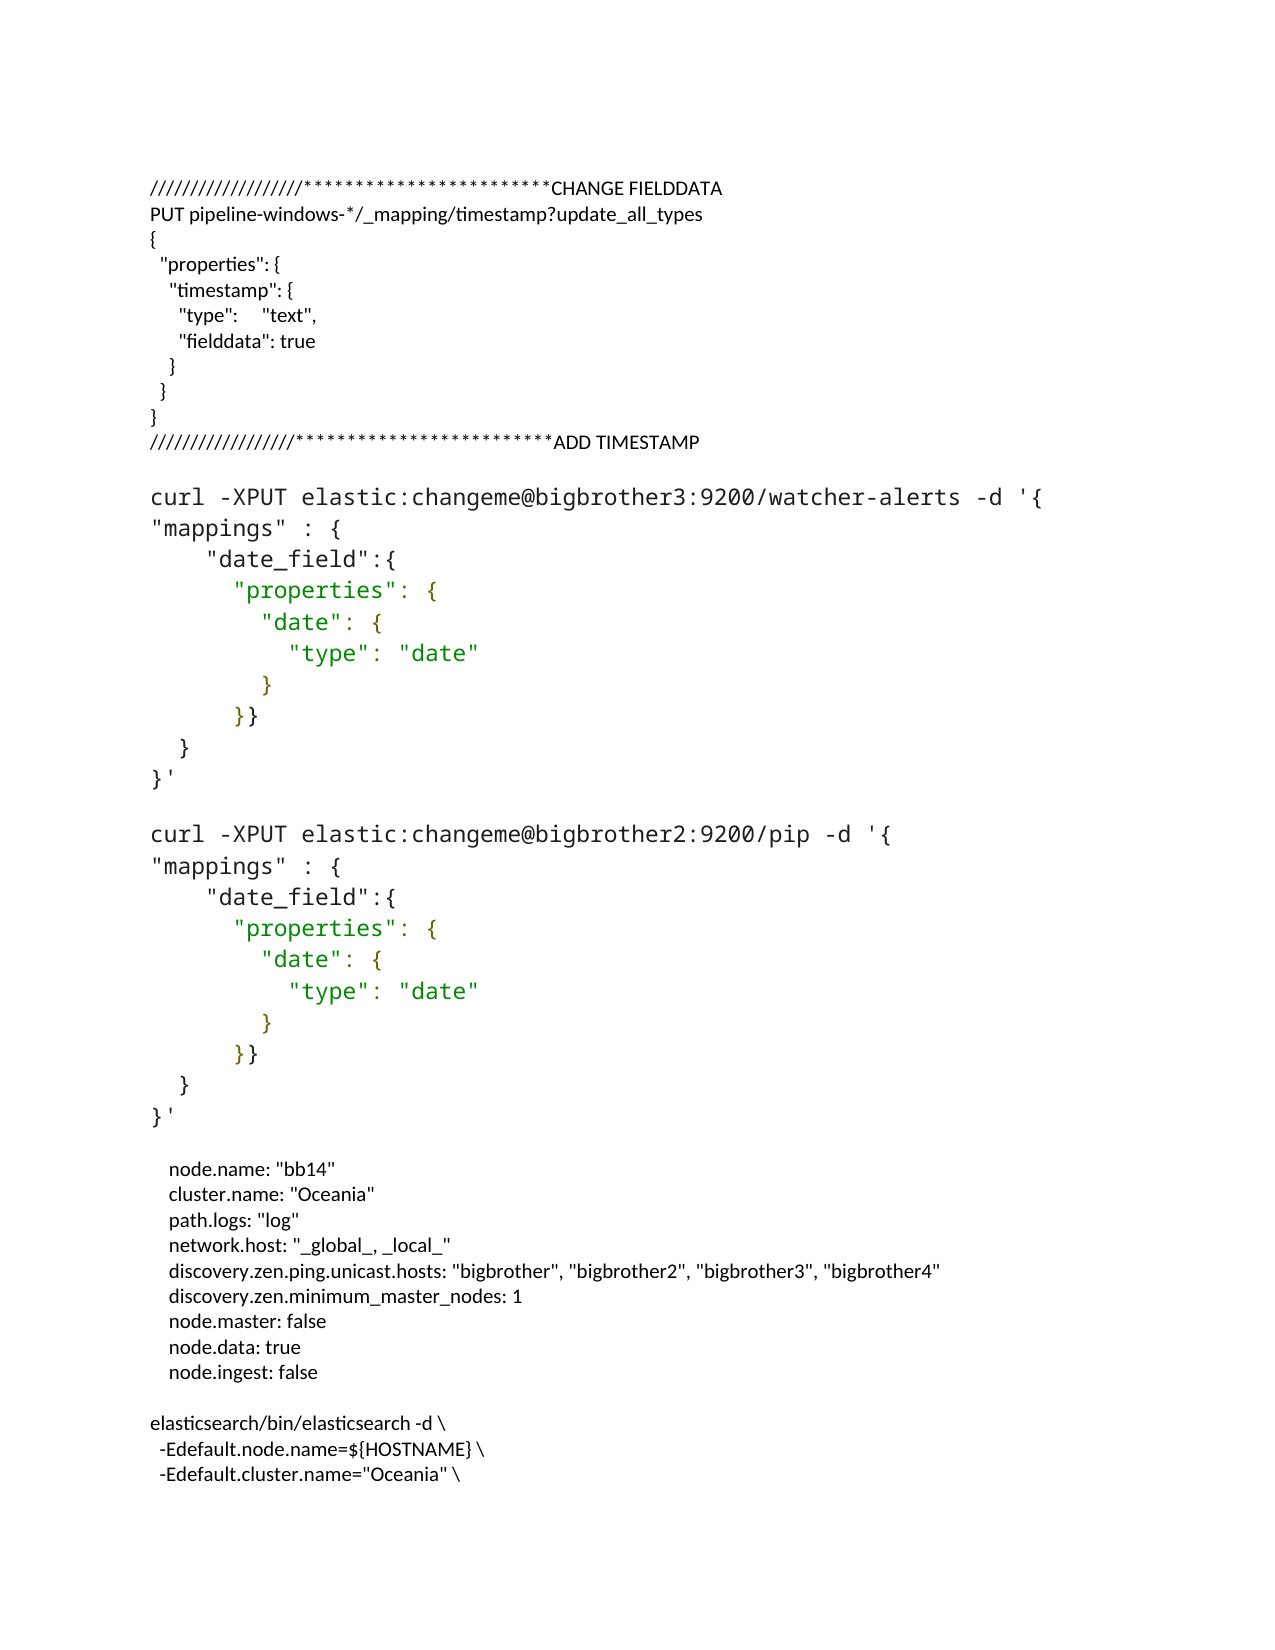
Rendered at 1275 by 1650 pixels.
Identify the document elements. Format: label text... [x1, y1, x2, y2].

text "date_field":{ [150, 543, 1125, 574]
text discovery.zen.minimum_master_nodes: 1 [150, 1283, 1125, 1309]
text discovery.zen.ping.unicast.hosts: "bigbrother", "bigbrother2", "bigbrother3", "bigbrother4" [150, 1258, 1125, 1283]
text { [150, 226, 1125, 252]
text "date": { [150, 605, 1125, 637]
text curl -XPUT elastic:changeme@bigbrother2:9200/pip -d '{ [150, 818, 1125, 849]
text "type": "text", [150, 302, 1125, 328]
text }' [150, 762, 1125, 793]
text "mappings" : { [150, 849, 1125, 881]
text //////////////////*************************ADD TIMESTAMP [150, 429, 1125, 455]
text } [150, 379, 1125, 404]
text node.name: "bb14" [150, 1156, 1125, 1182]
text node.ingest: false [150, 1359, 1125, 1385]
text } [150, 668, 1125, 699]
text } [150, 1006, 1125, 1037]
text } [150, 353, 1125, 379]
text "properties": { [150, 912, 1125, 943]
text }' [150, 1099, 1125, 1131]
text cluster.name: "Oceania" [150, 1182, 1125, 1207]
text elasticsearch/bin/elasticsearch -d \ [150, 1410, 1125, 1436]
text PUT pipeline-windows-*/_mapping/timestamp?update_all_types [150, 201, 1125, 226]
text "type": "date" [150, 974, 1125, 1006]
text "date": { [150, 943, 1125, 974]
text node.data: true [150, 1334, 1125, 1359]
text } [150, 1068, 1125, 1099]
text ///////////////////************************CHANGE FIELDDATA [150, 175, 1125, 201]
text path.logs: "log" [150, 1207, 1125, 1232]
text "timestamp": { [150, 277, 1125, 302]
text }} [150, 1037, 1125, 1068]
text } [150, 730, 1125, 762]
text -Edefault.node.name=${HOSTNAME} \ [150, 1436, 1125, 1461]
text node.master: false [150, 1309, 1125, 1334]
text curl -XPUT elastic:changeme@bigbrother3:9200/watcher-alerts -d '{ [150, 480, 1125, 512]
text -Edefault.cluster.name="Oceania" \ [150, 1461, 1125, 1487]
text "date_field":{ [150, 881, 1125, 912]
text }} [150, 699, 1125, 730]
text "properties": { [150, 252, 1125, 277]
text } [150, 404, 1125, 429]
text "properties": { [150, 574, 1125, 605]
text network.host: "_global_, _local_" [150, 1232, 1125, 1258]
text "mappings" : { [150, 512, 1125, 543]
text "fielddata": true [150, 328, 1125, 353]
text "type": "date" [150, 637, 1125, 668]
